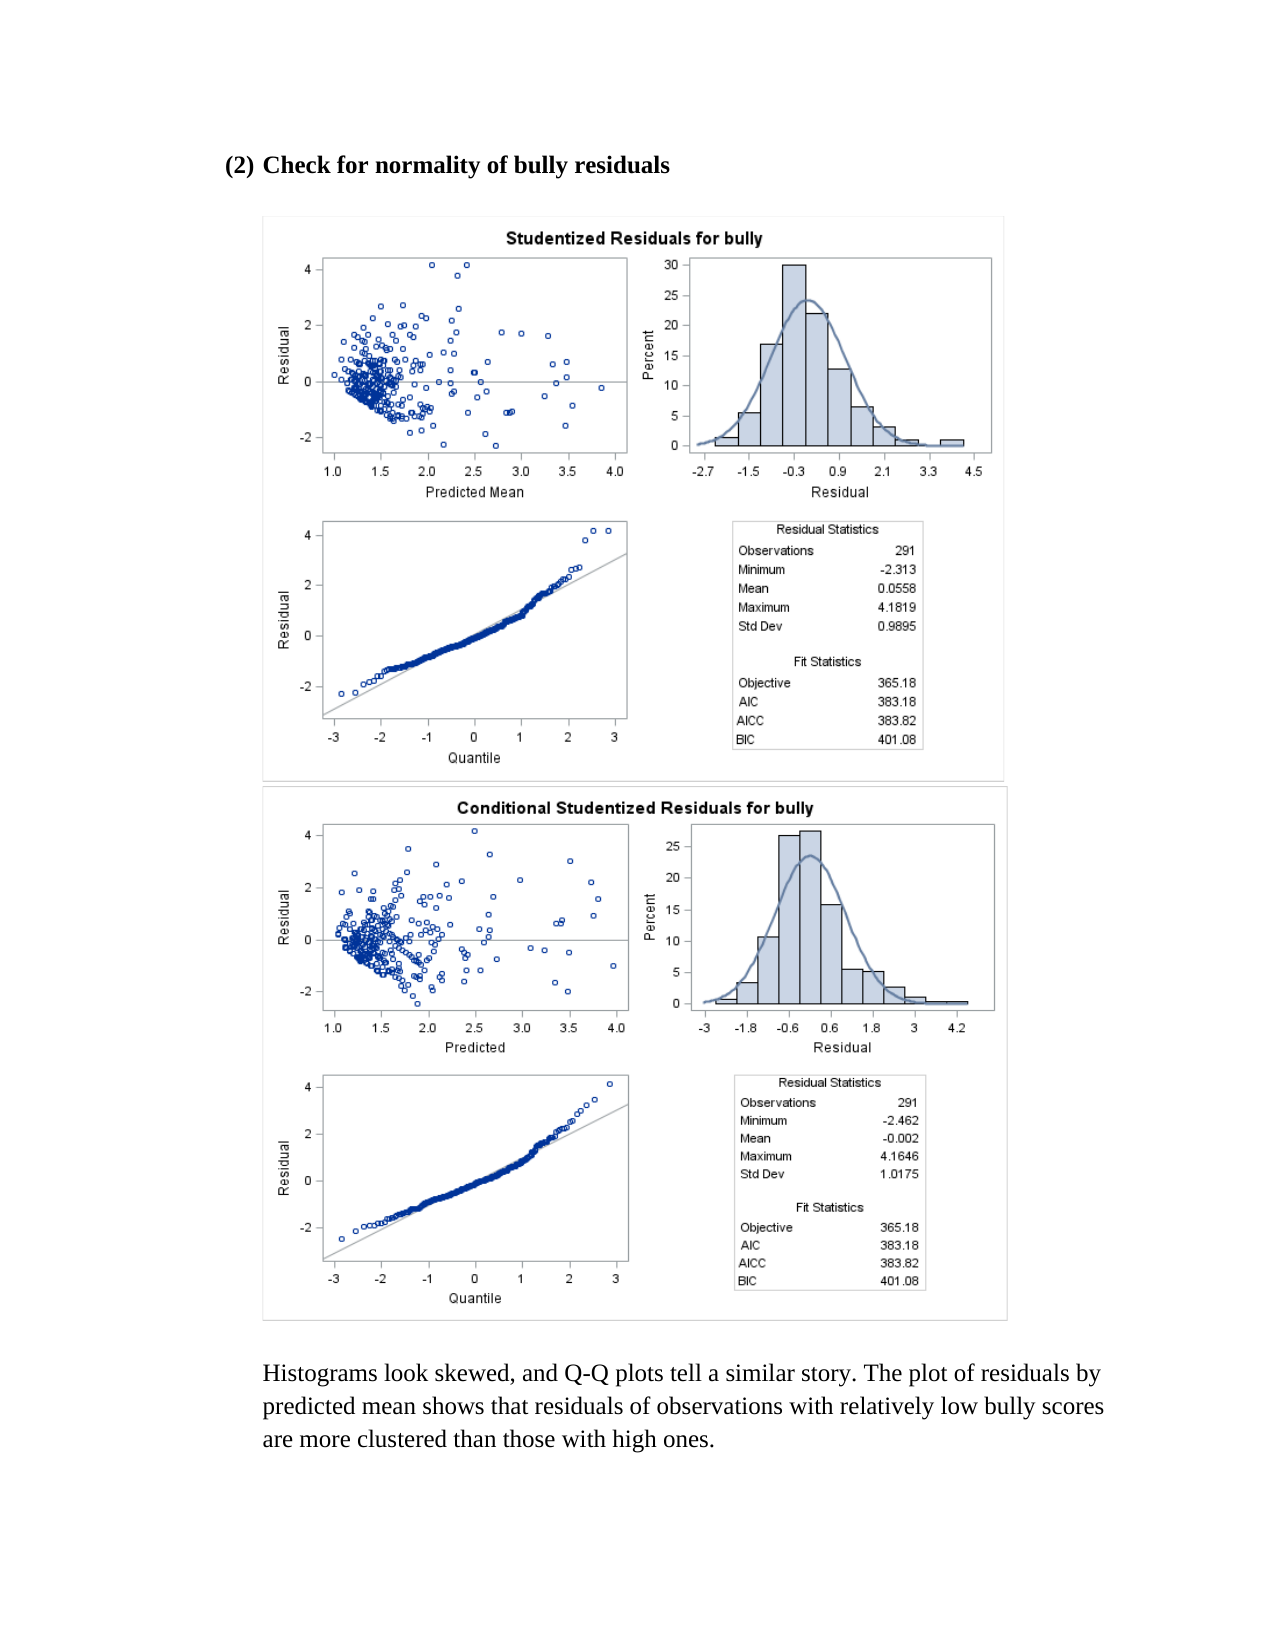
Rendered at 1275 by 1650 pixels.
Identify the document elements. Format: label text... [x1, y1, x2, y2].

picture [262, 786, 1008, 1321]
picture [262, 216, 1005, 782]
list Check for normality of bully residuals [225, 150, 1125, 179]
list Histograms look skewed, and Q-Q plots tell a similar story. The plot of residuals by predicted mean shows that residuals of observations with relatively low bully scores are more clustered than those with high ones. [262, 1358, 1125, 1453]
